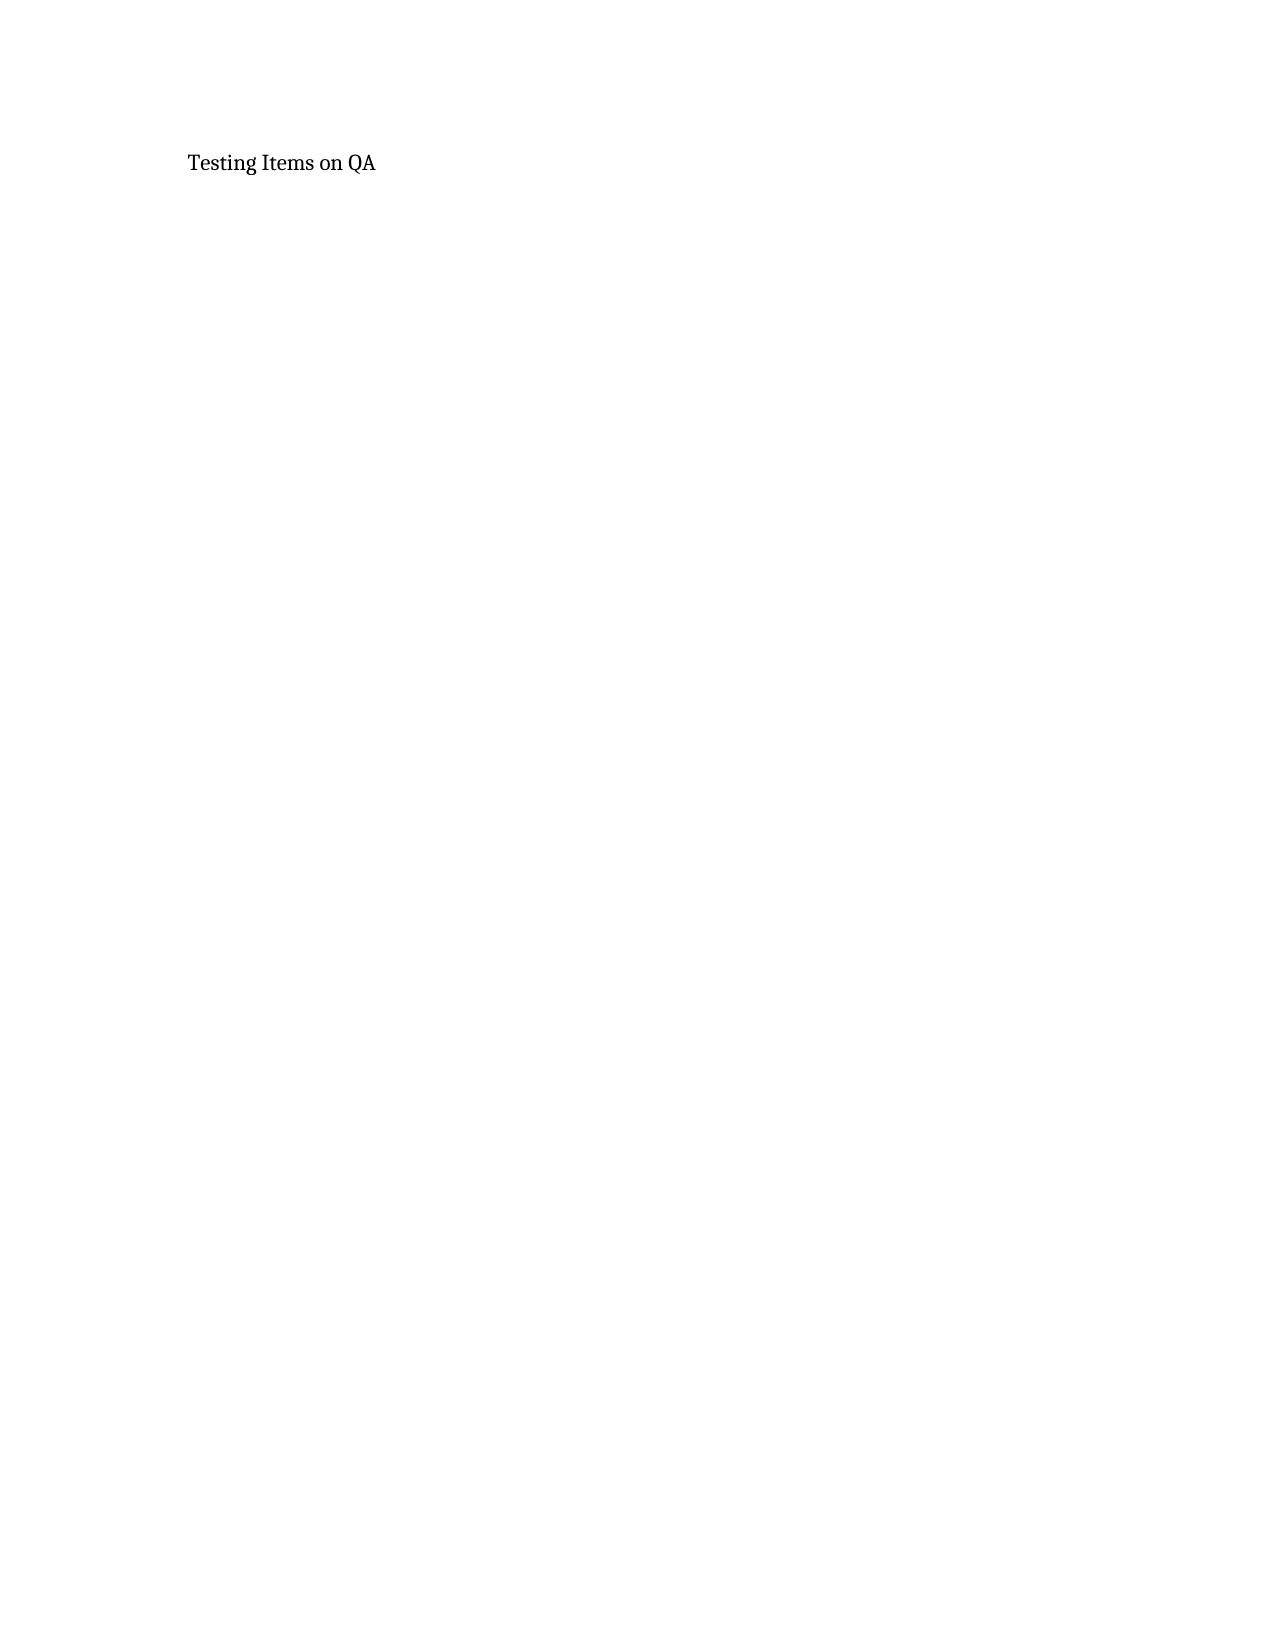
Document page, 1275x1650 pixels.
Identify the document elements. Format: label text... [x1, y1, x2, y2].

text Testing Items on QA [187, 150, 1087, 176]
